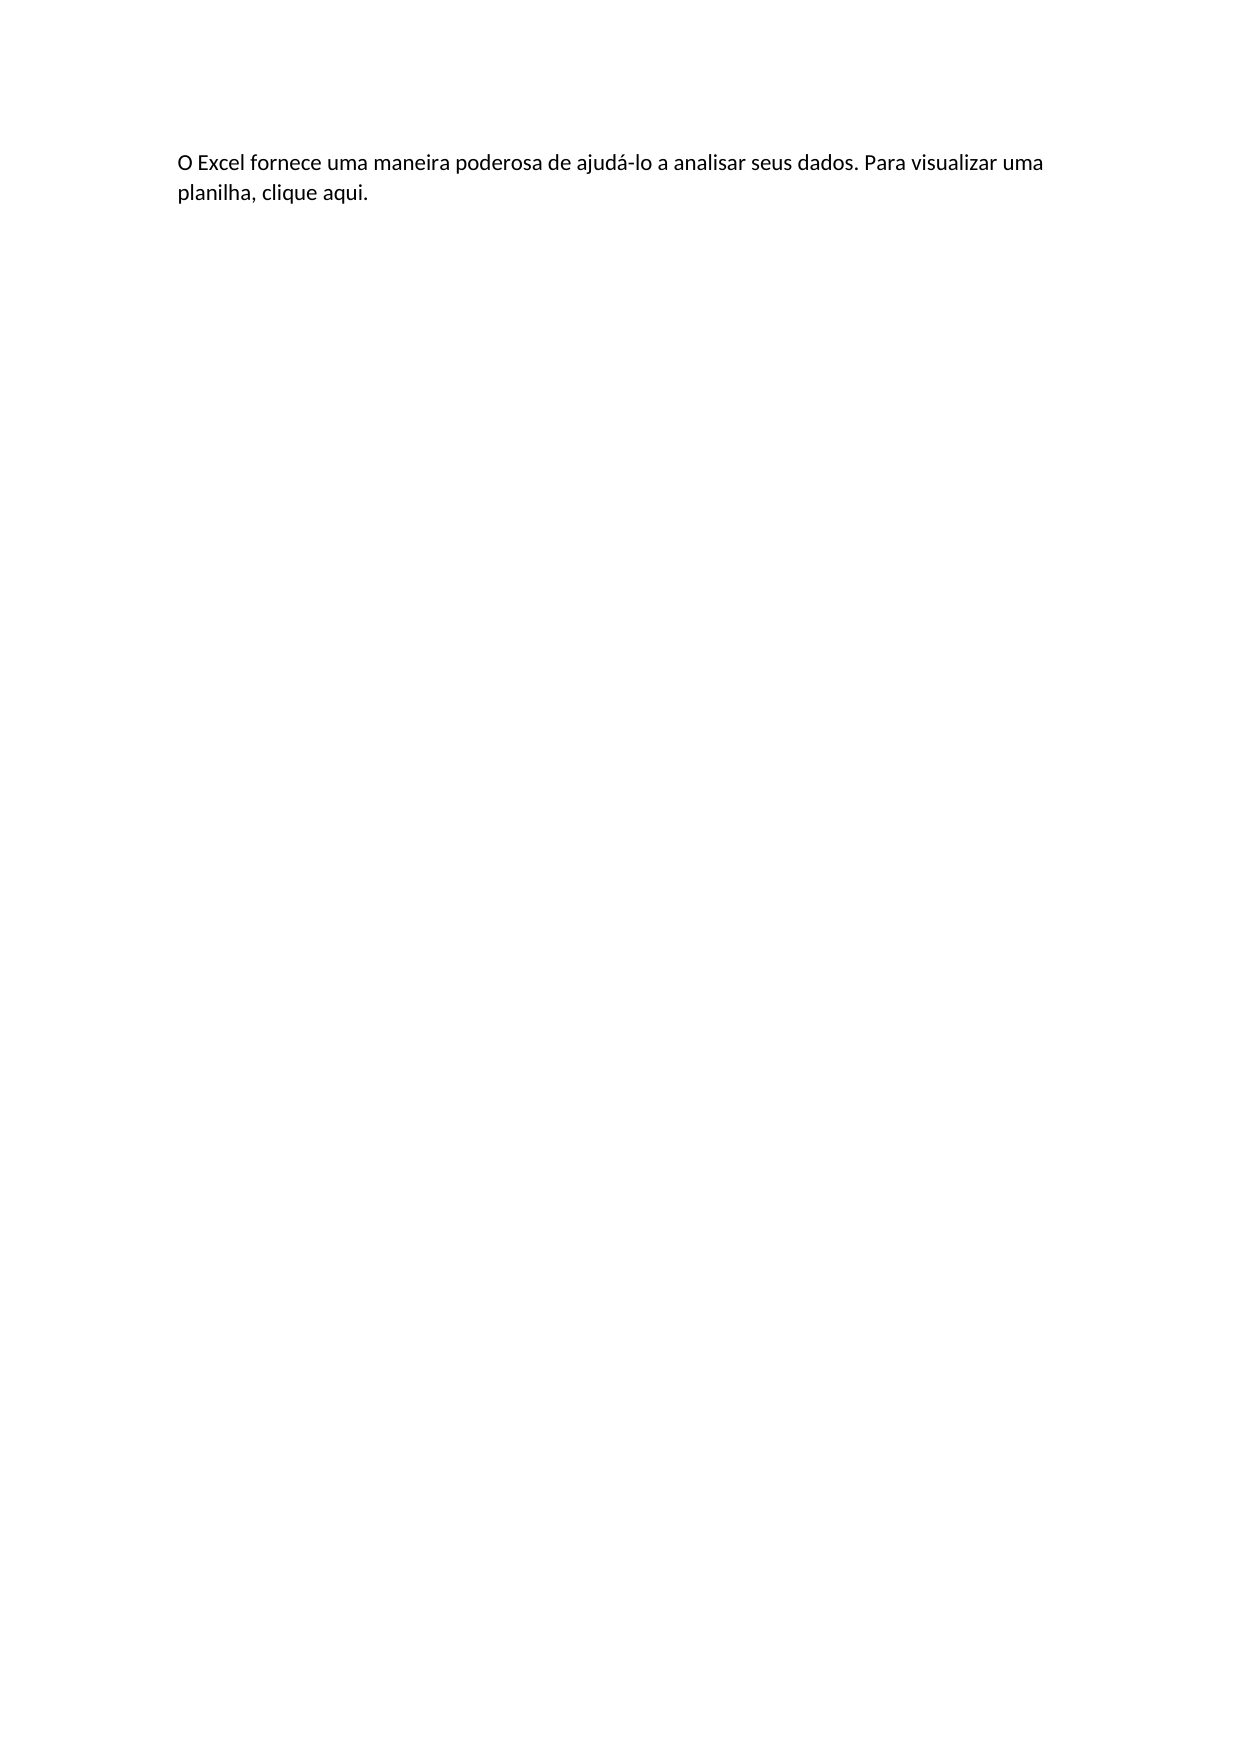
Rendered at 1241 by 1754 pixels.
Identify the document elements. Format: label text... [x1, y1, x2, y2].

text O Excel fornece uma maneira poderosa de ajudá-lo a analisar seus dados. Para visualizar uma planilha, clique aqui. [177, 148, 1063, 206]
